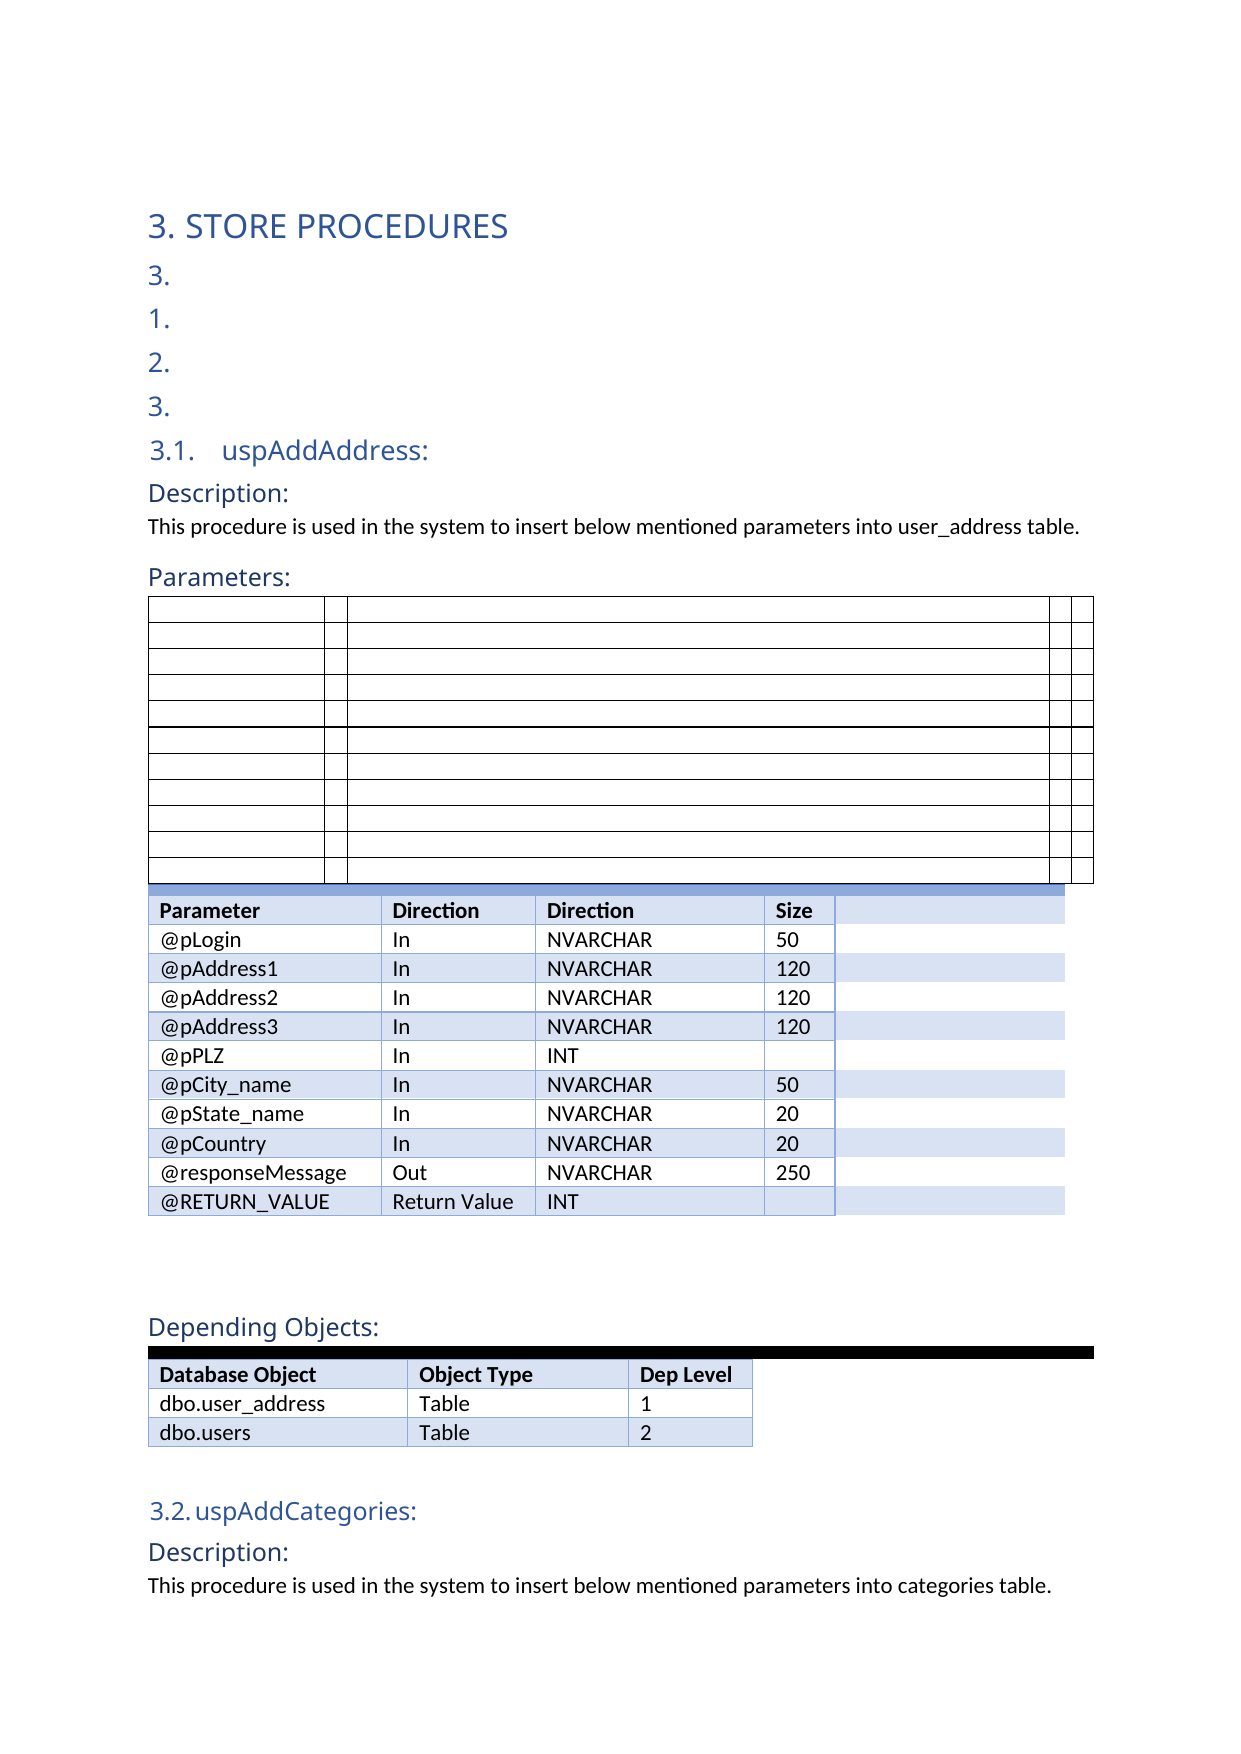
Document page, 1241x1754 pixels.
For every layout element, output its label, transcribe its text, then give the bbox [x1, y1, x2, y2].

table_cell [348, 754, 1049, 778]
table_cell @responseMessage [149, 1158, 381, 1186]
table_header [348, 597, 1049, 622]
table_cell [1050, 728, 1071, 752]
table_cell [765, 1041, 834, 1069]
table_cell [1050, 858, 1071, 883]
table_cell [149, 858, 324, 883]
table_cell [1050, 675, 1071, 700]
table_cell [348, 701, 1049, 726]
subtitle Description: [148, 476, 1093, 510]
table_cell In [382, 954, 535, 982]
table_cell In [382, 1013, 535, 1040]
table_cell @pState_name [149, 1100, 381, 1128]
table_cell [1050, 832, 1071, 857]
table_cell [1050, 754, 1071, 778]
table_cell [348, 780, 1049, 804]
table_cell [1050, 780, 1071, 804]
table_cell 1 [629, 1389, 752, 1417]
table_cell dbo.user_address [149, 1389, 407, 1417]
table_cell NVARCHAR [536, 1158, 764, 1186]
table_cell 20 [765, 1100, 834, 1128]
table_cell Out [382, 1158, 535, 1186]
subtitle uspAddCategories: [149, 1494, 1093, 1528]
table_header [1050, 597, 1071, 622]
table_cell @pAddress1 [149, 954, 381, 982]
table_cell In [382, 1129, 535, 1157]
table_cell [149, 754, 324, 778]
table_cell [348, 623, 1049, 648]
table_cell [325, 858, 347, 883]
table_header [149, 597, 324, 622]
table_cell INT [536, 1187, 764, 1215]
table_cell NVARCHAR [536, 1100, 764, 1128]
table_cell [348, 675, 1049, 700]
table_cell Table [408, 1389, 628, 1417]
table_cell 120 [765, 983, 834, 1011]
table_cell [1050, 649, 1071, 674]
table_cell NVARCHAR [536, 1013, 764, 1040]
table_cell [348, 858, 1049, 883]
table_cell [765, 1187, 834, 1215]
table_header Object Type [408, 1360, 628, 1388]
table_cell Direction [536, 896, 764, 924]
table_cell [325, 728, 347, 752]
table_cell NVARCHAR [536, 983, 764, 1011]
table_cell [149, 832, 324, 857]
subtitle Parameters: [148, 559, 1093, 593]
subtitle uspAddAddress: [149, 432, 1093, 469]
table_cell [149, 649, 324, 674]
table_cell [1072, 858, 1093, 883]
subtitle Depending Objects: [148, 1309, 1093, 1344]
table_cell @pCity_name [149, 1071, 381, 1098]
table_cell [1072, 649, 1093, 674]
table_cell @RETURN_VALUE [149, 1187, 381, 1215]
text This procedure is used in the system to insert below mentioned parameters into categories table. [148, 1572, 1093, 1600]
table_cell INT [536, 1041, 764, 1069]
subtitle Description: [148, 1535, 1093, 1569]
table_cell 250 [765, 1158, 834, 1186]
table_cell [348, 728, 1049, 752]
table_cell In [382, 1041, 535, 1069]
table_cell [325, 780, 347, 804]
table_cell 2 [629, 1418, 752, 1446]
table_cell [1072, 701, 1093, 726]
table_cell dbo.users [149, 1418, 407, 1446]
subtitle STORE PROCEDURES [148, 203, 1093, 248]
table_cell [149, 623, 324, 648]
table_cell In [382, 1071, 535, 1098]
table_cell [325, 754, 347, 778]
table_cell NVARCHAR [536, 954, 764, 982]
table_cell 20 [765, 1129, 834, 1157]
table_cell [348, 806, 1049, 831]
table_cell 50 [765, 925, 834, 953]
table_cell @pAddress2 [149, 983, 381, 1011]
table_cell [325, 701, 347, 726]
table_cell [1072, 623, 1093, 648]
table_cell In [382, 983, 535, 1011]
table_cell [1072, 754, 1093, 778]
table_cell [1072, 780, 1093, 804]
table_cell @pCountry [149, 1129, 381, 1157]
table_cell In [382, 1100, 535, 1128]
text This procedure is used in the system to insert below mentioned parameters into user_address table. [148, 512, 1093, 541]
table_cell @pLogin [149, 925, 381, 953]
table_cell [325, 832, 347, 857]
table_cell [1072, 675, 1093, 700]
table_header [1072, 597, 1093, 622]
table_cell [348, 649, 1049, 674]
table_header [325, 597, 347, 622]
table_cell [149, 701, 324, 726]
table_cell [348, 832, 1049, 857]
table_header Dep Level [629, 1360, 752, 1388]
table_cell [325, 623, 347, 648]
table_cell 120 [765, 954, 834, 982]
table_cell Parameter [149, 896, 381, 924]
table_cell [1072, 832, 1093, 857]
table_cell [149, 780, 324, 804]
table_cell In [382, 925, 535, 953]
table_cell [149, 728, 324, 752]
table_cell [1050, 701, 1071, 726]
table_cell Table [408, 1418, 628, 1446]
table_cell @pAddress3 [149, 1013, 381, 1040]
table_cell NVARCHAR [536, 925, 764, 953]
table_cell [325, 649, 347, 674]
table_cell [325, 675, 347, 700]
table_cell [149, 675, 324, 700]
table_cell @pPLZ [149, 1041, 381, 1069]
table_cell 50 [765, 1071, 834, 1098]
table_cell NVARCHAR [536, 1071, 764, 1098]
table_cell Return Value [382, 1187, 535, 1215]
table_cell [149, 806, 324, 831]
table_header Database Object [149, 1360, 407, 1388]
table_cell Size [765, 896, 834, 924]
table_cell NVARCHAR [536, 1129, 764, 1157]
table_cell [325, 806, 347, 831]
table_cell 120 [765, 1013, 834, 1040]
table_cell [1050, 806, 1071, 831]
table_cell [1072, 806, 1093, 831]
table_cell [1050, 623, 1071, 648]
table_cell Direction [382, 896, 535, 924]
table_cell [1072, 728, 1093, 752]
